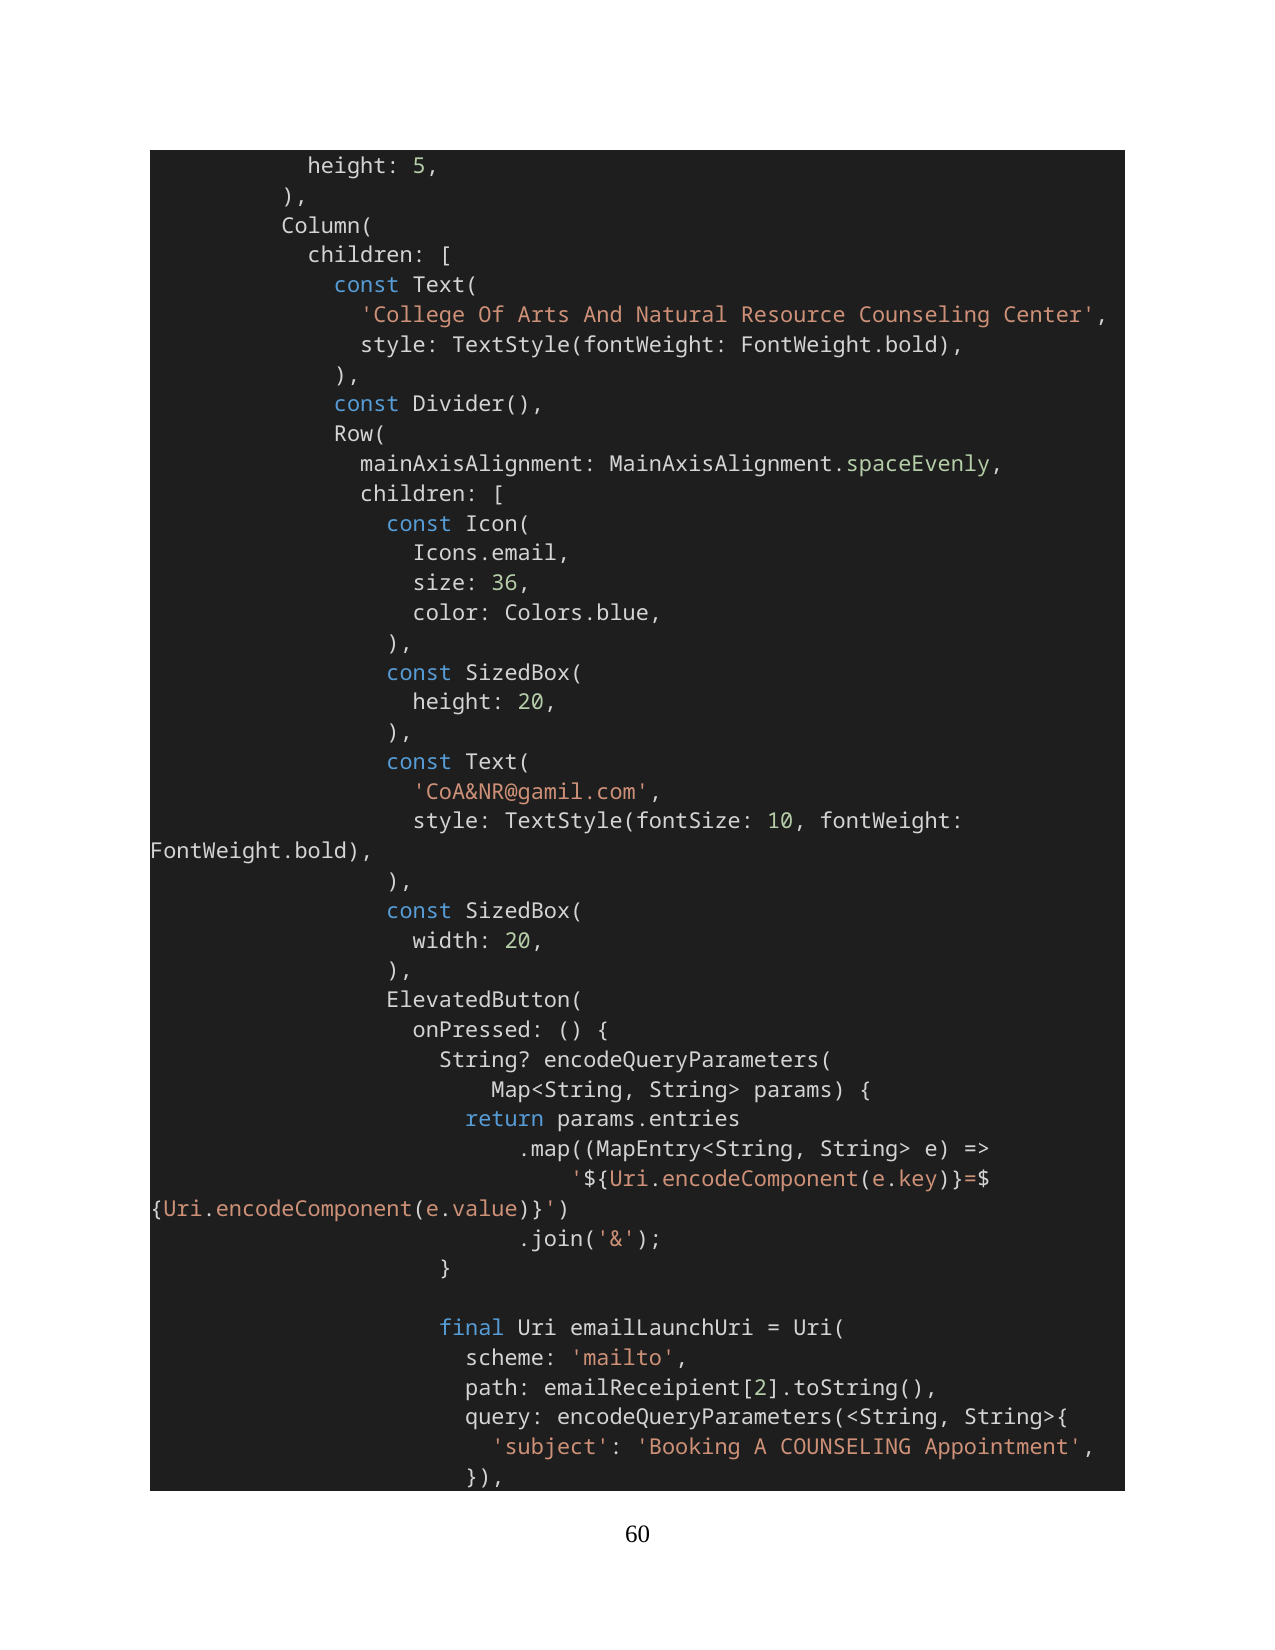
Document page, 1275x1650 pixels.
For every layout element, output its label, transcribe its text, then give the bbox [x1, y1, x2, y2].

text style: TextStyle(fontWeight: FontWeight.bold), [150, 329, 1125, 358]
text Row( [150, 418, 1125, 448]
text query: encodeQueryParameters(<String, String>{ [150, 1401, 1125, 1431]
text height: 5, [150, 150, 1125, 180]
text path: emailReceipient[2].toString(), [150, 1371, 1125, 1401]
text .map((MapEntry<String, String> e) => [150, 1133, 1125, 1163]
text mainAxisAlignment: MainAxisAlignment.spaceEvenly, [150, 448, 1125, 478]
text ), [150, 180, 1125, 209]
text 'CoA&NR@gamil.com', [150, 776, 1125, 805]
text '${Uri.encodeComponent(e.key)}=${Uri.encodeComponent(e.value)}') [150, 1163, 1125, 1222]
text const Text( [150, 746, 1125, 776]
text const Icon( [150, 507, 1125, 537]
text 'subject': 'Booking A COUNSELING Appointment', [150, 1431, 1125, 1461]
text ), [150, 865, 1125, 895]
text const SizedBox( [150, 656, 1125, 686]
text Map<String, String> params) { [150, 1073, 1125, 1103]
text const SizedBox( [150, 895, 1125, 924]
text children: [ [150, 239, 1125, 269]
text ), [150, 954, 1125, 984]
text .join('&'); [150, 1222, 1125, 1252]
text style: TextStyle(fontSize: 10, fontWeight: FontWeight.bold), [150, 805, 1125, 865]
text color: Colors.blue, [150, 597, 1125, 627]
text return params.entries [150, 1103, 1125, 1133]
text final Uri emailLaunchUri = Uri( [150, 1312, 1125, 1342]
text 'College Of Arts And Natural Resource Counseling Center', [150, 299, 1125, 329]
text Icons.email, [150, 537, 1125, 567]
text ElevatedButton( [150, 984, 1125, 1014]
text onPressed: () { [150, 1014, 1125, 1044]
text ), [150, 627, 1125, 656]
text }), [150, 1461, 1125, 1491]
text width: 20, [150, 924, 1125, 954]
text const Divider(), [150, 388, 1125, 418]
text children: [ [150, 478, 1125, 507]
text String? encodeQueryParameters( [150, 1044, 1125, 1073]
text ), [150, 716, 1125, 746]
text ), [150, 358, 1125, 388]
text scheme: 'mailto', [150, 1342, 1125, 1371]
text height: 20, [150, 686, 1125, 716]
text const Text( [150, 269, 1125, 299]
text size: 36, [150, 567, 1125, 597]
text } [150, 1252, 1125, 1282]
text Column( [150, 209, 1125, 239]
